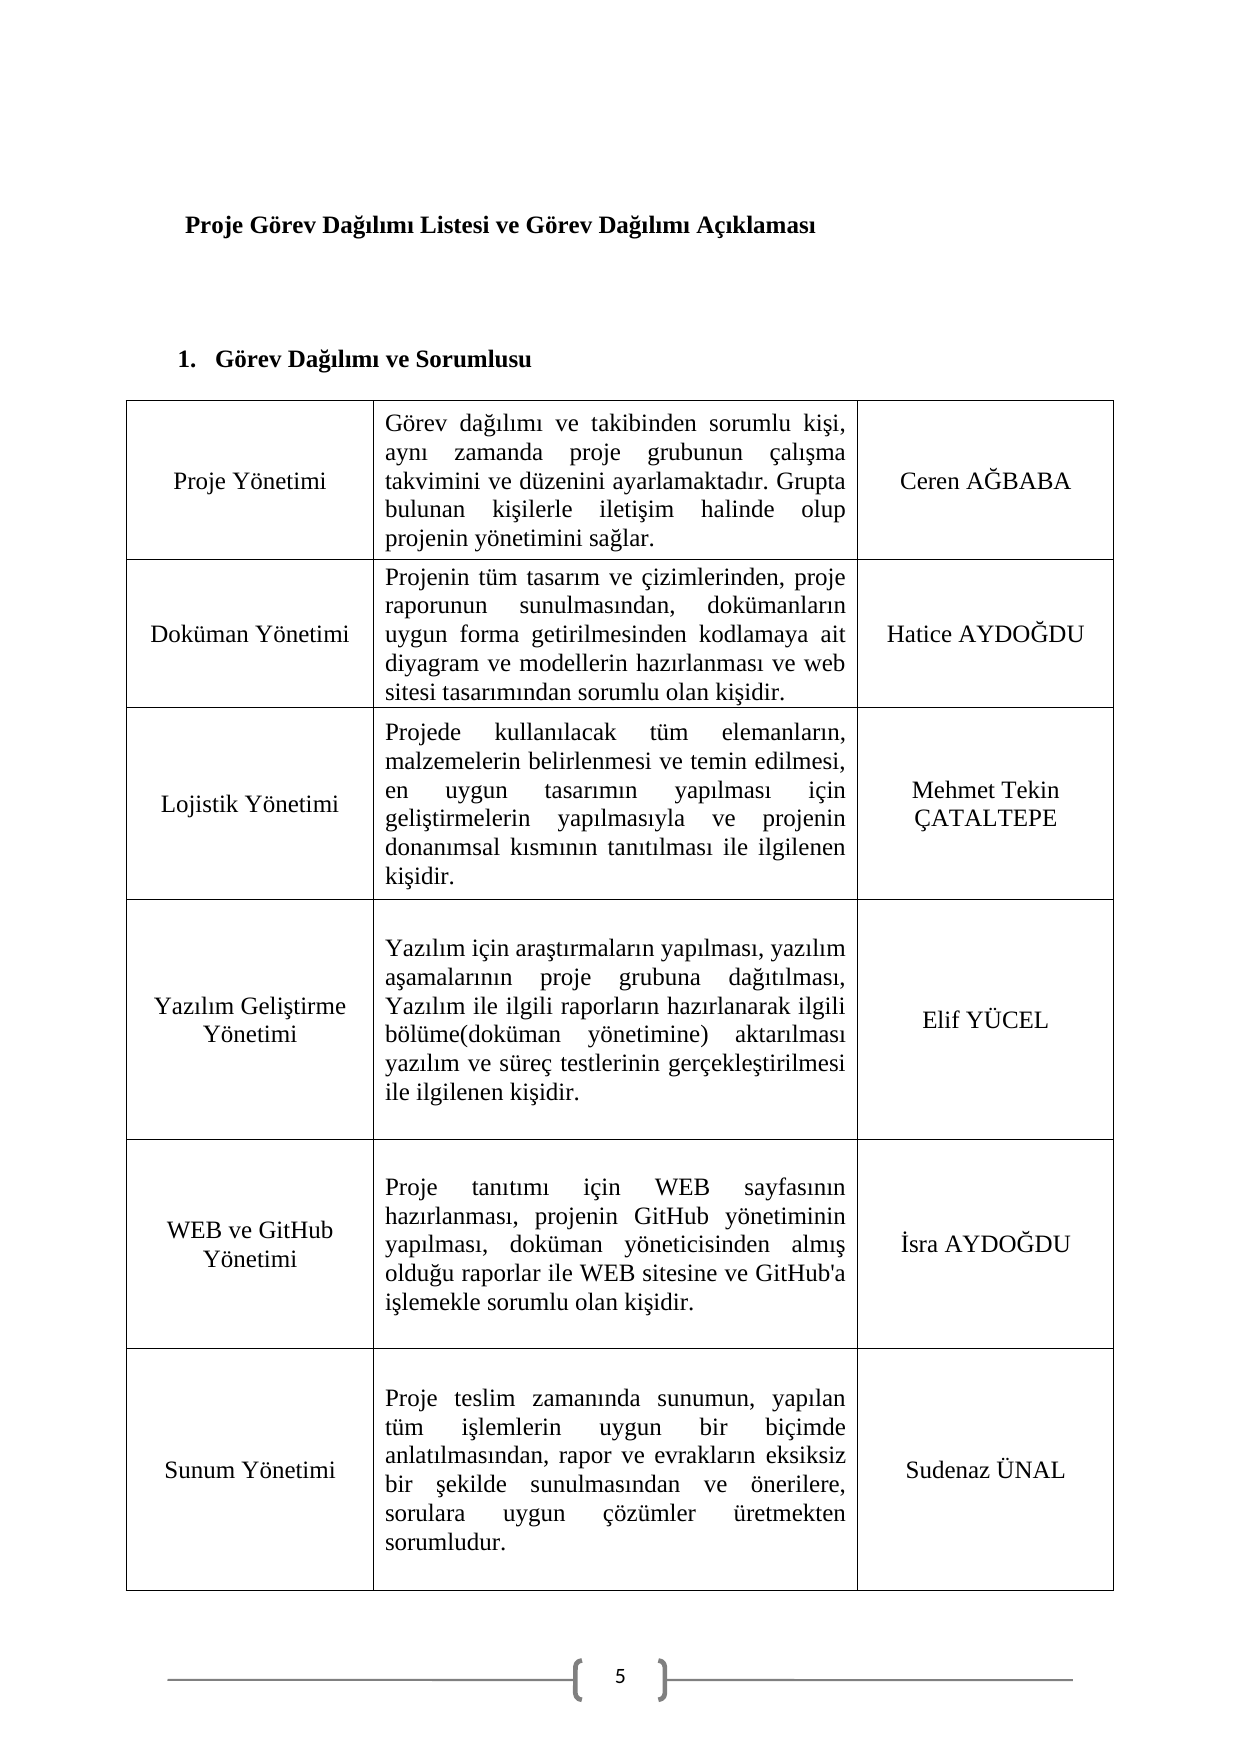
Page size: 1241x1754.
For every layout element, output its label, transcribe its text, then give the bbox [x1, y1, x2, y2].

table_cell Hatice AYDOĞDU [858, 560, 1113, 707]
table_cell Projenin tüm tasarım ve çizimlerinden, proje raporunun sunulmasından, dokümanların uygun forma getirilmesinden kodlamaya ait diyagram ve modellerin hazırlanması ve web sitesi tasarımından sorumlu olan kişidir. [374, 560, 857, 707]
subtitle Proje Görev Dağılımı Listesi ve Görev Dağılımı Açıklaması [185, 210, 1093, 239]
table_cell Lojistik Yönetimi [127, 708, 373, 899]
table_cell Elif YÜCEL [858, 900, 1113, 1139]
table_cell İsra AYDOĞDU [858, 1140, 1113, 1348]
table_header Görev dağılımı ve takibinden sorumlu kişi, aynı zamanda proje grubunun çalışma takvimini ve düzenini ayarlamaktadır. Grupta bulunan kişilerle iletişim halinde olup projenin yönetimini sağlar. [374, 401, 857, 559]
table_cell Doküman Yönetimi [127, 560, 373, 707]
table_cell Proje tanıtımı için WEB sayfasının hazırlanması, projenin GitHub yönetiminin yapılması, doküman yöneticisinden almış olduğu raporlar ile WEB sitesine ve GitHub'a işlemekle sorumlu olan kişidir. [374, 1140, 857, 1348]
table_cell Sudenaz ÜNAL [858, 1349, 1113, 1589]
table_header Proje Yönetimi [127, 401, 373, 559]
subtitle Görev Dağılımı ve Sorumlusu [177, 344, 1093, 373]
table_cell Yazılım Geliştirme Yönetimi [127, 900, 373, 1139]
table_header Ceren AĞBABA [858, 401, 1113, 559]
table_cell Projede kullanılacak tüm elemanların, malzemelerin belirlenmesi ve temin edilmesi, en uygun tasarımın yapılması için geliştirmelerin yapılmasıyla ve projenin donanımsal kısmının tanıtılması ile ilgilenen kişidir. [374, 708, 857, 899]
table_cell Yazılım için araştırmaların yapılması, yazılım aşamalarının proje grubuna dağıtılması, Yazılım ile ilgili raporların hazırlanarak ilgili bölüme(doküman yönetimine) aktarılması yazılım ve süreç testlerinin gerçekleştirilmesi ile ilgilenen kişidir. [374, 900, 857, 1139]
table_cell Mehmet Tekin ÇATALTEPE [858, 708, 1113, 899]
table_cell WEB ve GitHub Yönetimi [127, 1140, 373, 1348]
table_cell Proje teslim zamanında sunumun, yapılan tüm işlemlerin uygun bir biçimde anlatılmasından, rapor ve evrakların eksiksiz bir şekilde sunulmasından ve önerilere, sorulara uygun çözümler üretmekten sorumludur. [374, 1349, 857, 1589]
table_cell Sunum Yönetimi [127, 1349, 373, 1589]
